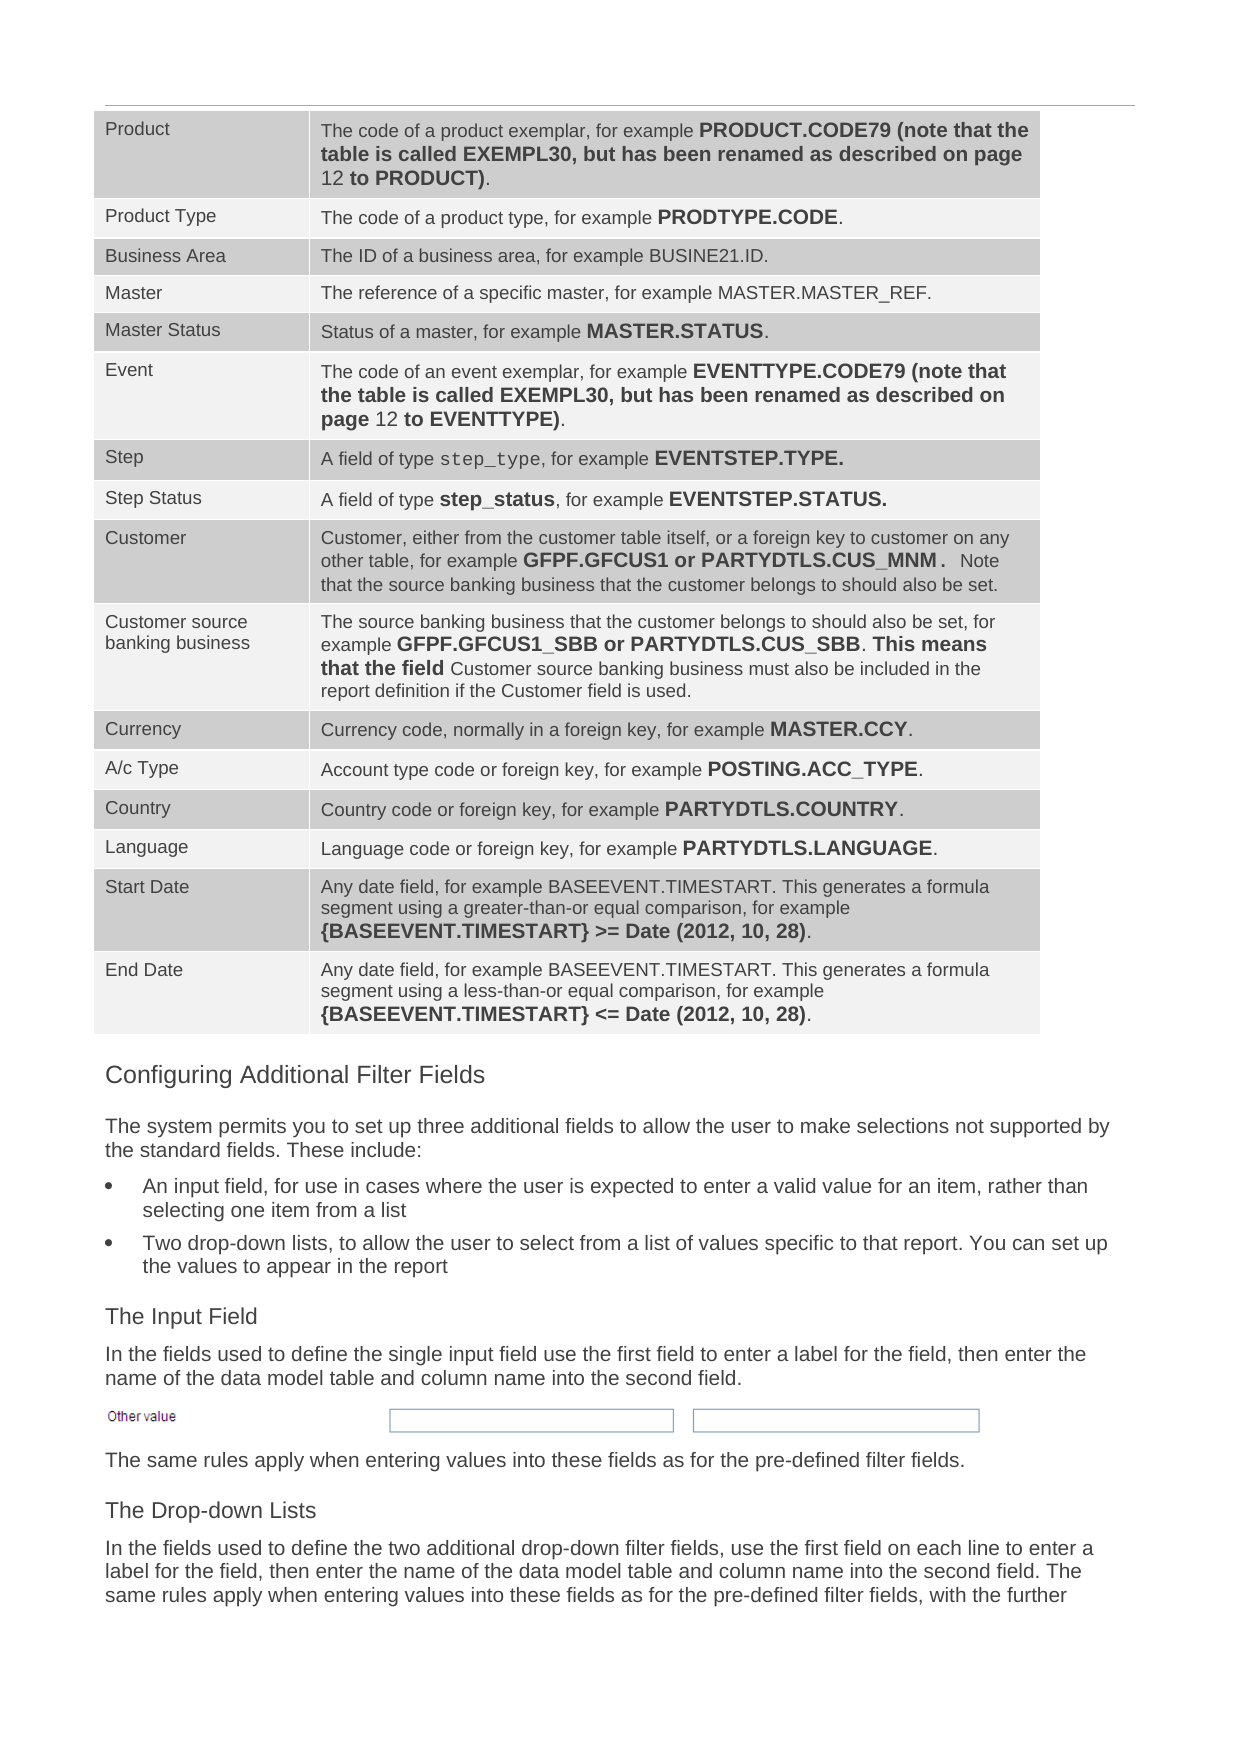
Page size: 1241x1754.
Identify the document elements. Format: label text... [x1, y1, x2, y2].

table_cell Master Status [94, 313, 309, 351]
table_cell A/c Type [94, 751, 309, 789]
text Two drop-down lists, to allow the user to select from a list of values specific to that report. You can set up the values to appear in the report [105, 1230, 1135, 1278]
table_cell A field of type step_type, for example EVENTSTEP.TYPE. [310, 440, 1040, 480]
table_cell Step Status [94, 481, 309, 519]
table_cell Customer, either from the customer table itself, or a foreign key to customer on any other table, for example GFPF.GFCUS1 or PARTYDTLS.CUS_MNM. Note that the source banking business that the customer belongs to should also be set. [310, 520, 1040, 603]
text The same rules apply when entering values into these fields as for the pre-defined filter fields. [105, 1448, 1135, 1472]
text An input field, for use in cases where the user is expected to enter a valid value for an item, rather than selecting one item from a list [105, 1174, 1135, 1222]
text The system permits you to set up three additional fields to allow the user to make selections not supported by the standard fields. These include: [105, 1113, 1135, 1161]
table_cell Master [94, 276, 309, 312]
table_cell Any date field, for example BASEEVENT.TIMESTART. This generates a formula segment using a greater-than-or equal comparison, for example {BASEEVENT.TIMESTART} >= Date (2012, 10, 28). [310, 869, 1040, 951]
table_cell Start Date [94, 869, 309, 951]
table_cell The ID of a business area, for example BUSINE21.ID. [310, 239, 1040, 275]
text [105, 1535, 1135, 1607]
table_cell Currency code, normally in a foreign key, for example MASTER.CCY. [310, 711, 1040, 749]
table_cell Language [94, 830, 309, 868]
table_cell Product [94, 111, 309, 198]
table_cell The code of a product exemplar, for example PRODUCT.CODE79 (note that the table is called EXEMPL30, but has been renamed as described on page 14 to PRODUCT). [310, 111, 1040, 198]
table_cell Customer [94, 520, 309, 603]
table_cell Customer source banking business [94, 604, 309, 710]
table_cell Status of a master, for example MASTER.STATUS. [310, 313, 1040, 351]
picture [105, 1402, 992, 1436]
table_cell The code of an event exemplar, for example EVENTTYPE.CODE79 (note that the table is called EXEMPL30, but has been renamed as described on page 14 to EVENTTYPE). [310, 353, 1040, 439]
subtitle The Drop-down Lists [105, 1497, 1135, 1523]
table_cell The reference of a specific master, for example MASTER.MASTER_REF. [310, 276, 1040, 312]
table_cell Account type code or foreign key, for example POSTING.ACC_TYPE. [310, 751, 1040, 789]
table_cell A field of type step_status, for example EVENTSTEP.STATUS. [310, 481, 1040, 519]
table_cell Language code or foreign key, for example PARTYDTLS.LANGUAGE. [310, 830, 1040, 868]
table_cell Event [94, 353, 309, 439]
table_cell The source banking business that the customer belongs to should also be set, for example GFPF.GFCUS1_SBB or PARTYDTLS.CUS_SBB. This means that the field Customer source banking business must also be included in the report definition if the Customer field is used. [310, 604, 1040, 710]
table_cell End Date [94, 952, 309, 1034]
table_cell Country code or foreign key, for example PARTYDTLS.COUNTRY. [310, 790, 1040, 829]
table_cell Country [94, 790, 309, 829]
table_cell Currency [94, 711, 309, 749]
table_cell Step [94, 440, 309, 480]
subtitle The Input Field [105, 1303, 1135, 1330]
table_cell The code of a product type, for example PRODTYPE.CODE. [310, 199, 1040, 237]
table_cell Business Area [94, 239, 309, 275]
table_cell Any date field, for example BASEEVENT.TIMESTART. This generates a formula segment using a less-than-or equal comparison, for example {BASEEVENT.TIMESTART} <= Date (2012, 10, 28). [310, 952, 1040, 1034]
table_cell Product Type [94, 199, 309, 237]
subtitle Configuring Additional Filter Fields [105, 1060, 1135, 1088]
text In the fields used to define the single input field use the first field to enter a label for the field, then enter the name of the data model table and column name into the second field. [105, 1342, 1135, 1390]
